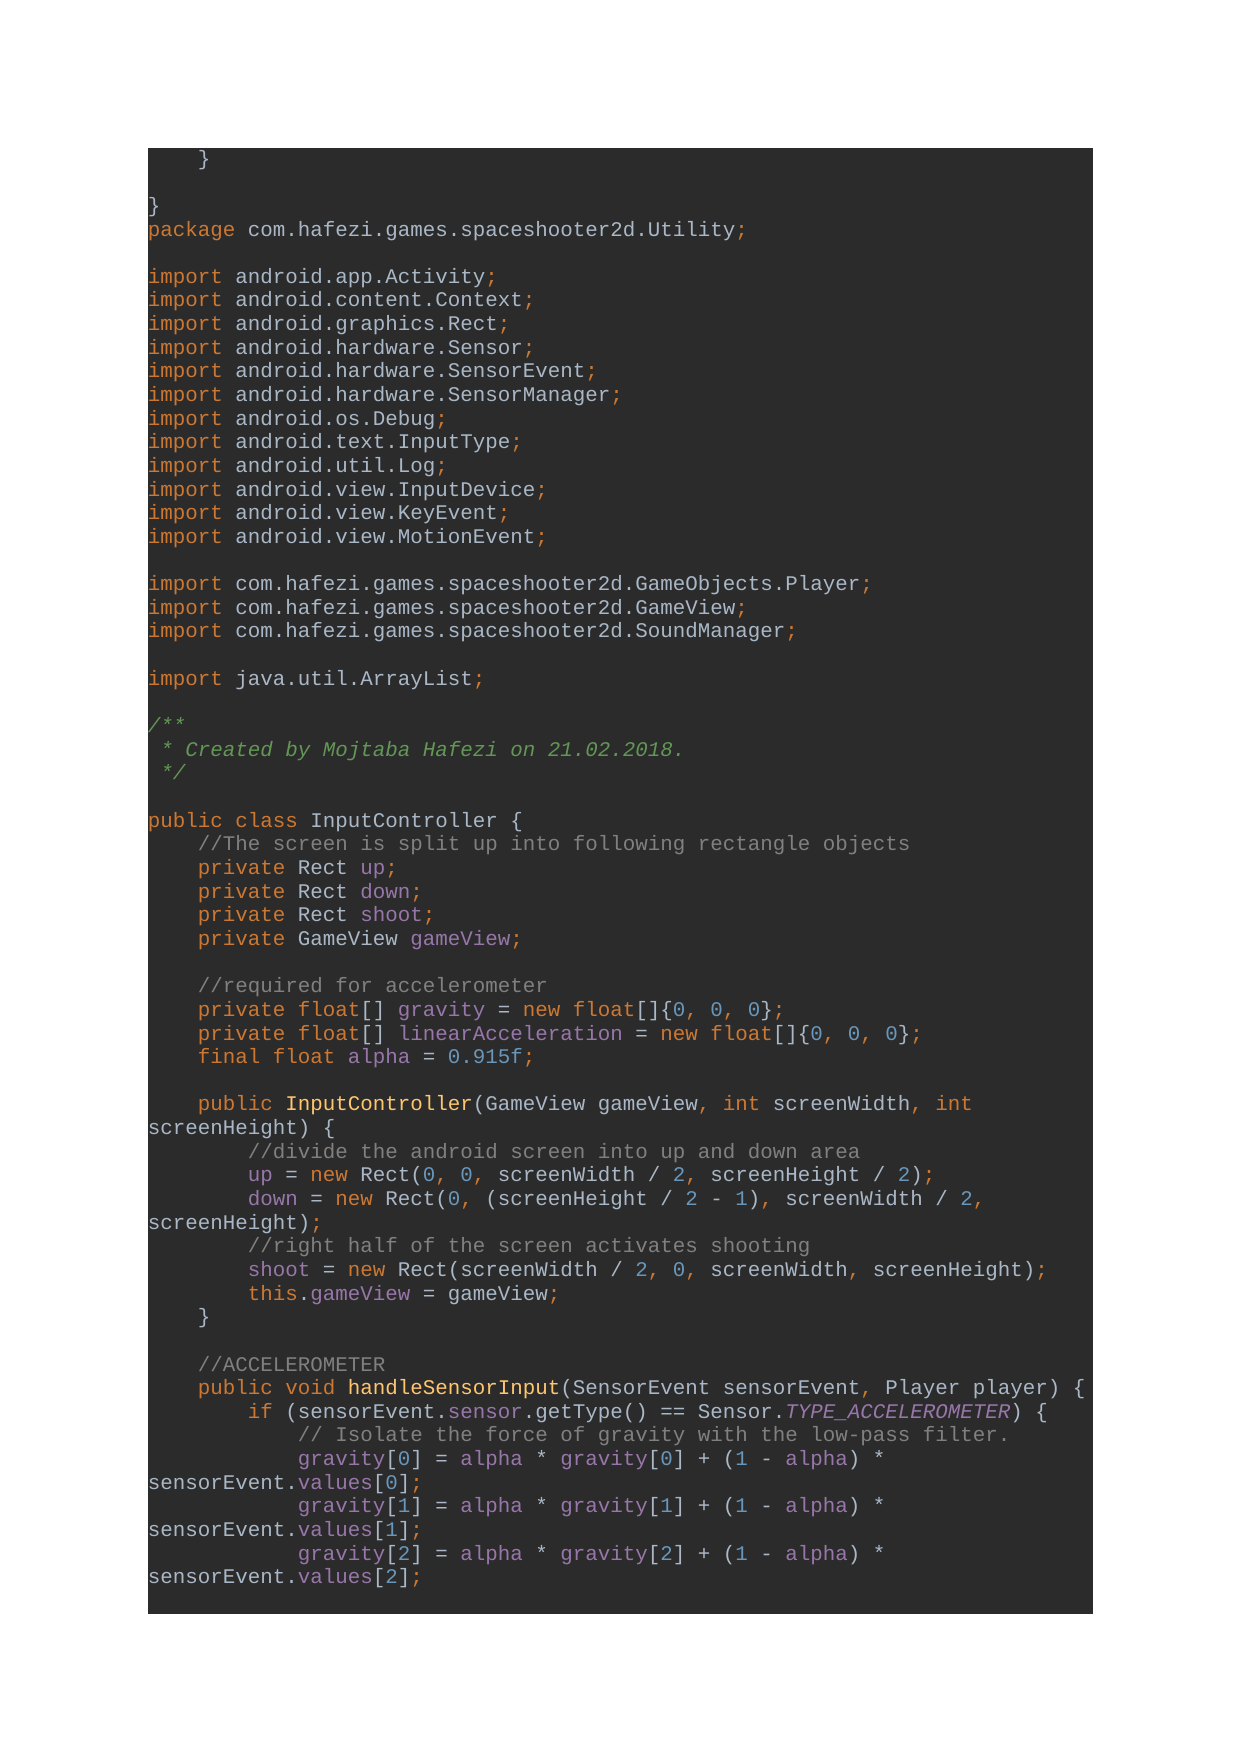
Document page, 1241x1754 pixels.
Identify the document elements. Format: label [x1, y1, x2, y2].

text [148, 148, 1093, 218]
text [148, 218, 1093, 1614]
